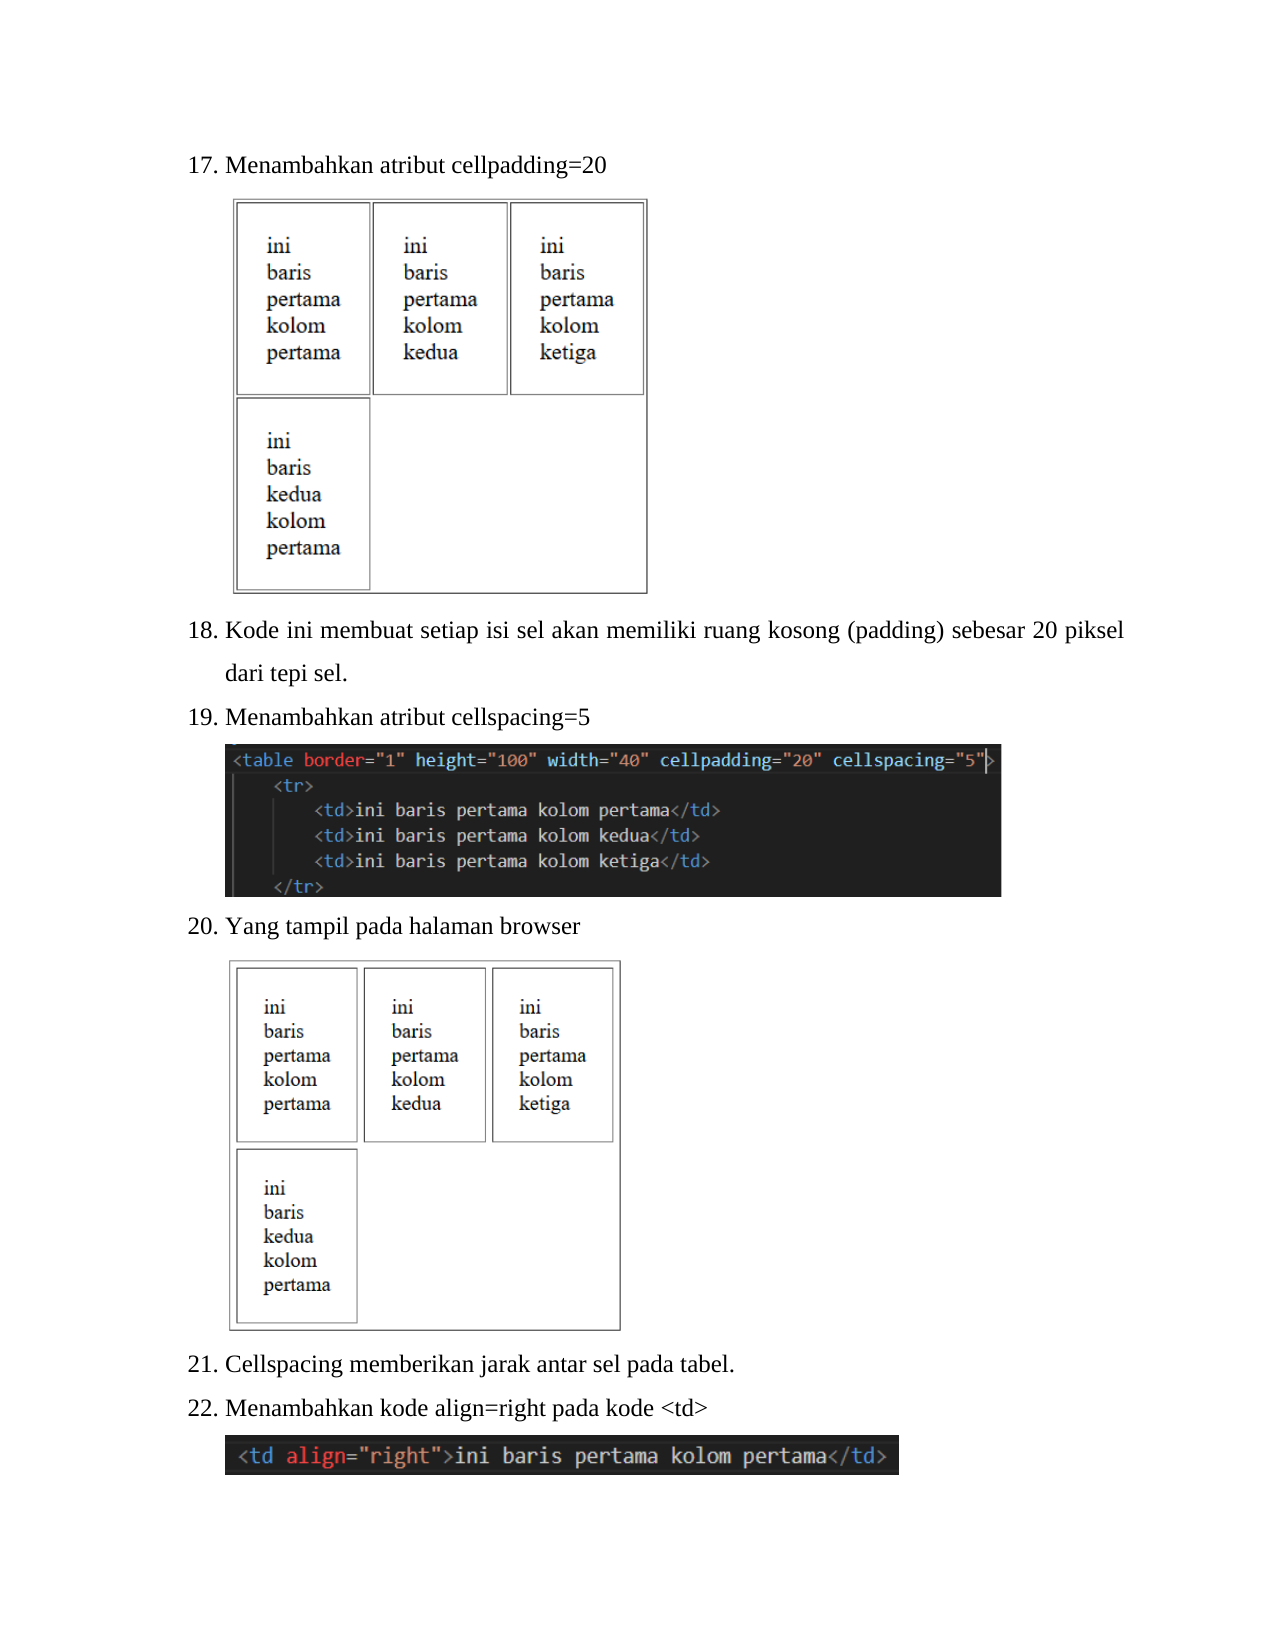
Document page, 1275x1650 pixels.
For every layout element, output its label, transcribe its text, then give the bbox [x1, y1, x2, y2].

list Menambahkan kode align=right pada kode <td> [187, 1393, 1125, 1421]
picture [225, 1435, 899, 1475]
list Yang tampil pada halaman browser [187, 911, 1125, 939]
list Menambahkan atribut cellpadding=20 [187, 150, 1125, 179]
picture [225, 193, 658, 602]
list Menambahkan atribut cellspacing=5 [187, 702, 1125, 730]
list Cellspacing memberikan jarak antar sel pada tabel. [187, 1349, 1125, 1378]
list Kode ini membuat setiap isi sel akan memiliki ruang kosong (padding) sebesar 20 piksel dari tepi sel. [187, 615, 1125, 687]
picture [225, 953, 628, 1336]
picture [225, 744, 1002, 897]
